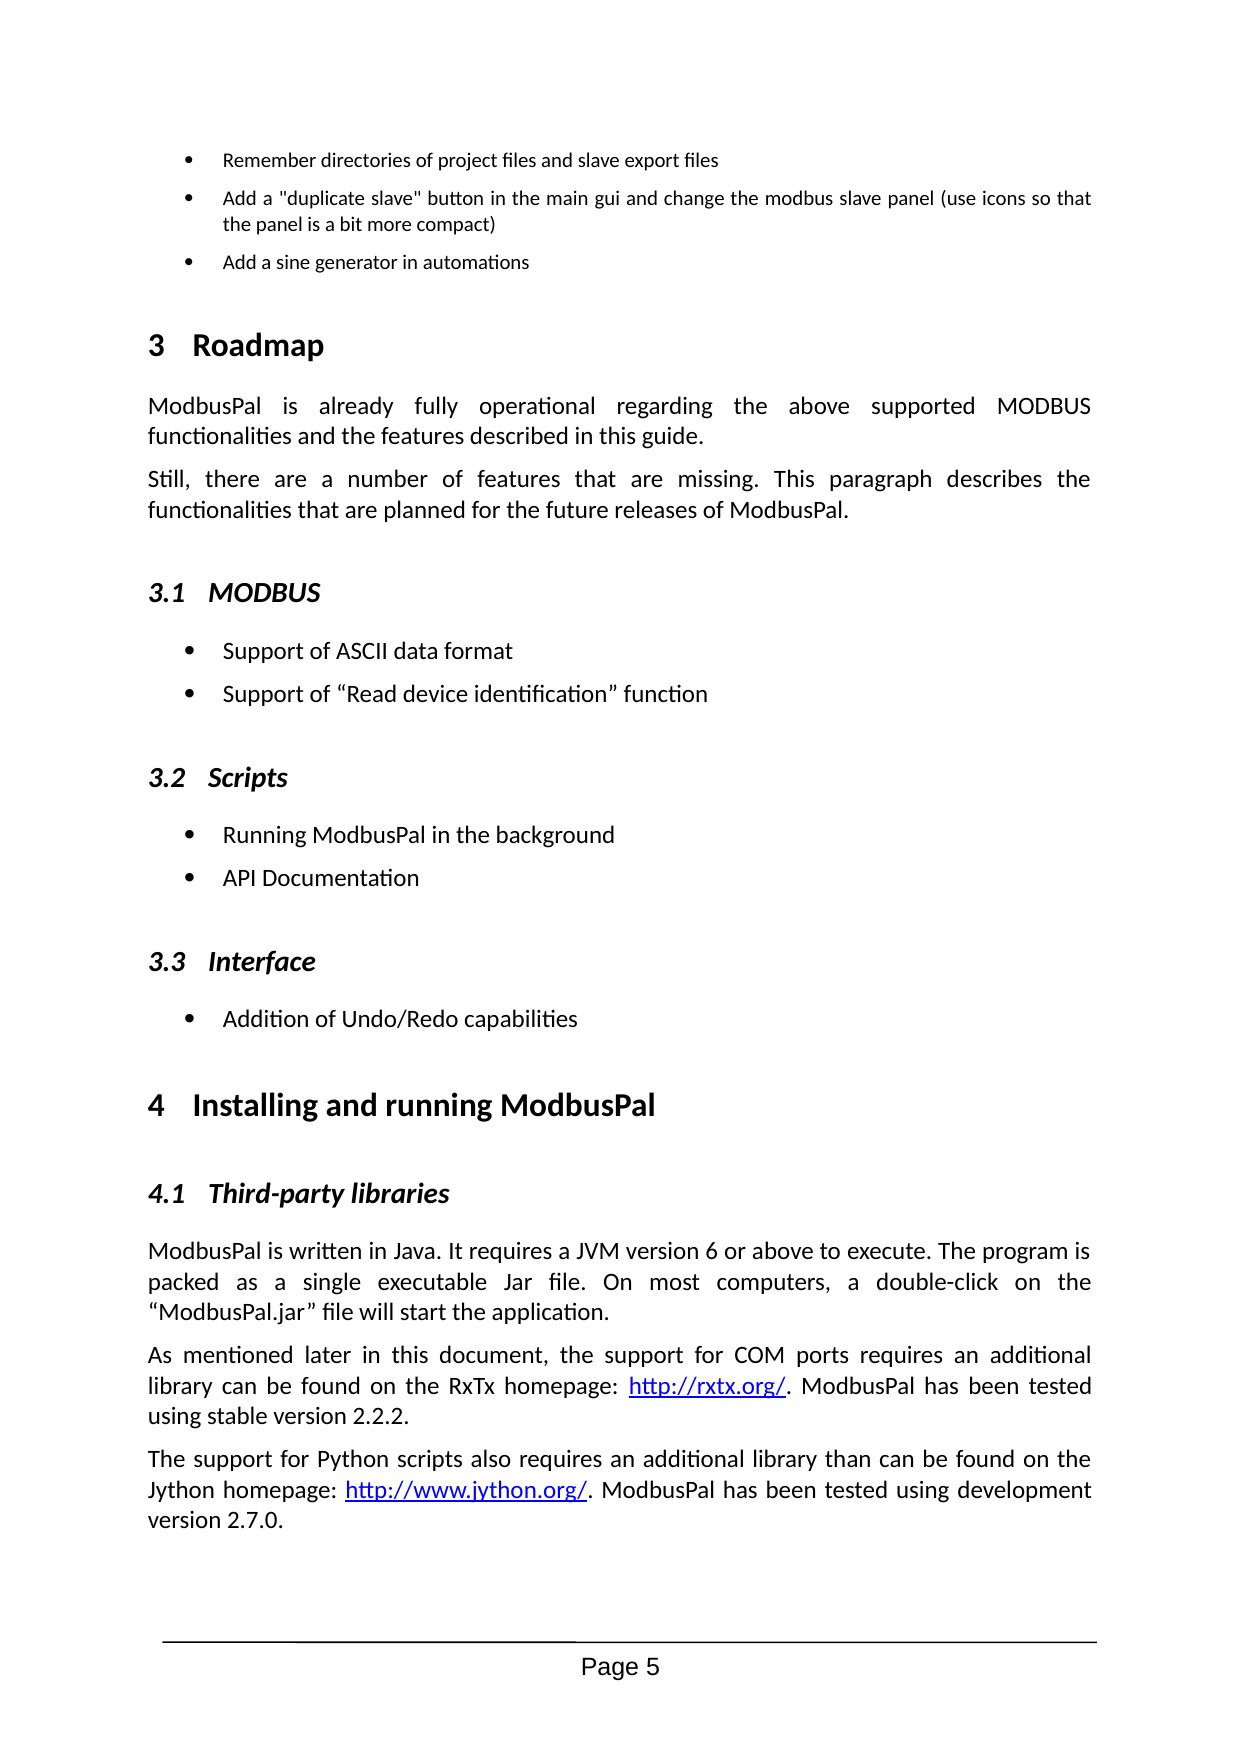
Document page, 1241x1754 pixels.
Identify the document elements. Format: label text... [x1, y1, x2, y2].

list API Documentation [185, 862, 1093, 893]
subtitle Third-party libraries [148, 1175, 1093, 1210]
list Add a "duplicate slave" button in the main gui and change the modbus slave panel (use icons so that the panel is a bit more compact) [185, 186, 1093, 236]
text ModbusPal is already fully operational regarding the above supported MODBUS functionalities and the features described in this guide. [148, 390, 1093, 451]
text The support for Python scripts also requires an additional library than can be found on the Jython homepage: http://www.jython.org/. ModbusPal has been tested using development version 2.7.0. [148, 1443, 1093, 1535]
list Running ModbusPal in the background [185, 819, 1093, 850]
list Addition of Undo/Redo capabilities [185, 1003, 1093, 1034]
text Still, there are a number of features that are missing. This paragraph describes the functionalities that are planned for the future releases of ModbusPal. [148, 463, 1093, 524]
list Support of “Read device identification” function [185, 678, 1093, 709]
list Support of ASCII data format [185, 635, 1093, 666]
subtitle Installing and running ModbusPal [148, 1084, 1093, 1125]
subtitle Scripts [148, 759, 1093, 794]
text As mentioned later in this document, the support for COM ports requires an additional library can be found on the RxTx homepage: http://rxtx.org/. ModbusPal has been tested using stable version 2.2.2. [148, 1339, 1093, 1431]
subtitle Roadmap [148, 324, 1093, 365]
subtitle MODBUS [148, 574, 1093, 610]
list Add a sine generator in automations [185, 249, 1093, 274]
text ModbusPal is written in Java. It requires a JVM version 6 or above to execute. The program is packed as a single executable Jar file. On most computers, a double-click on the “ModbusPal.jar” file will start the application. [148, 1235, 1093, 1327]
list Remember directories of project files and slave export files [185, 148, 1093, 173]
subtitle Interface [148, 943, 1093, 978]
